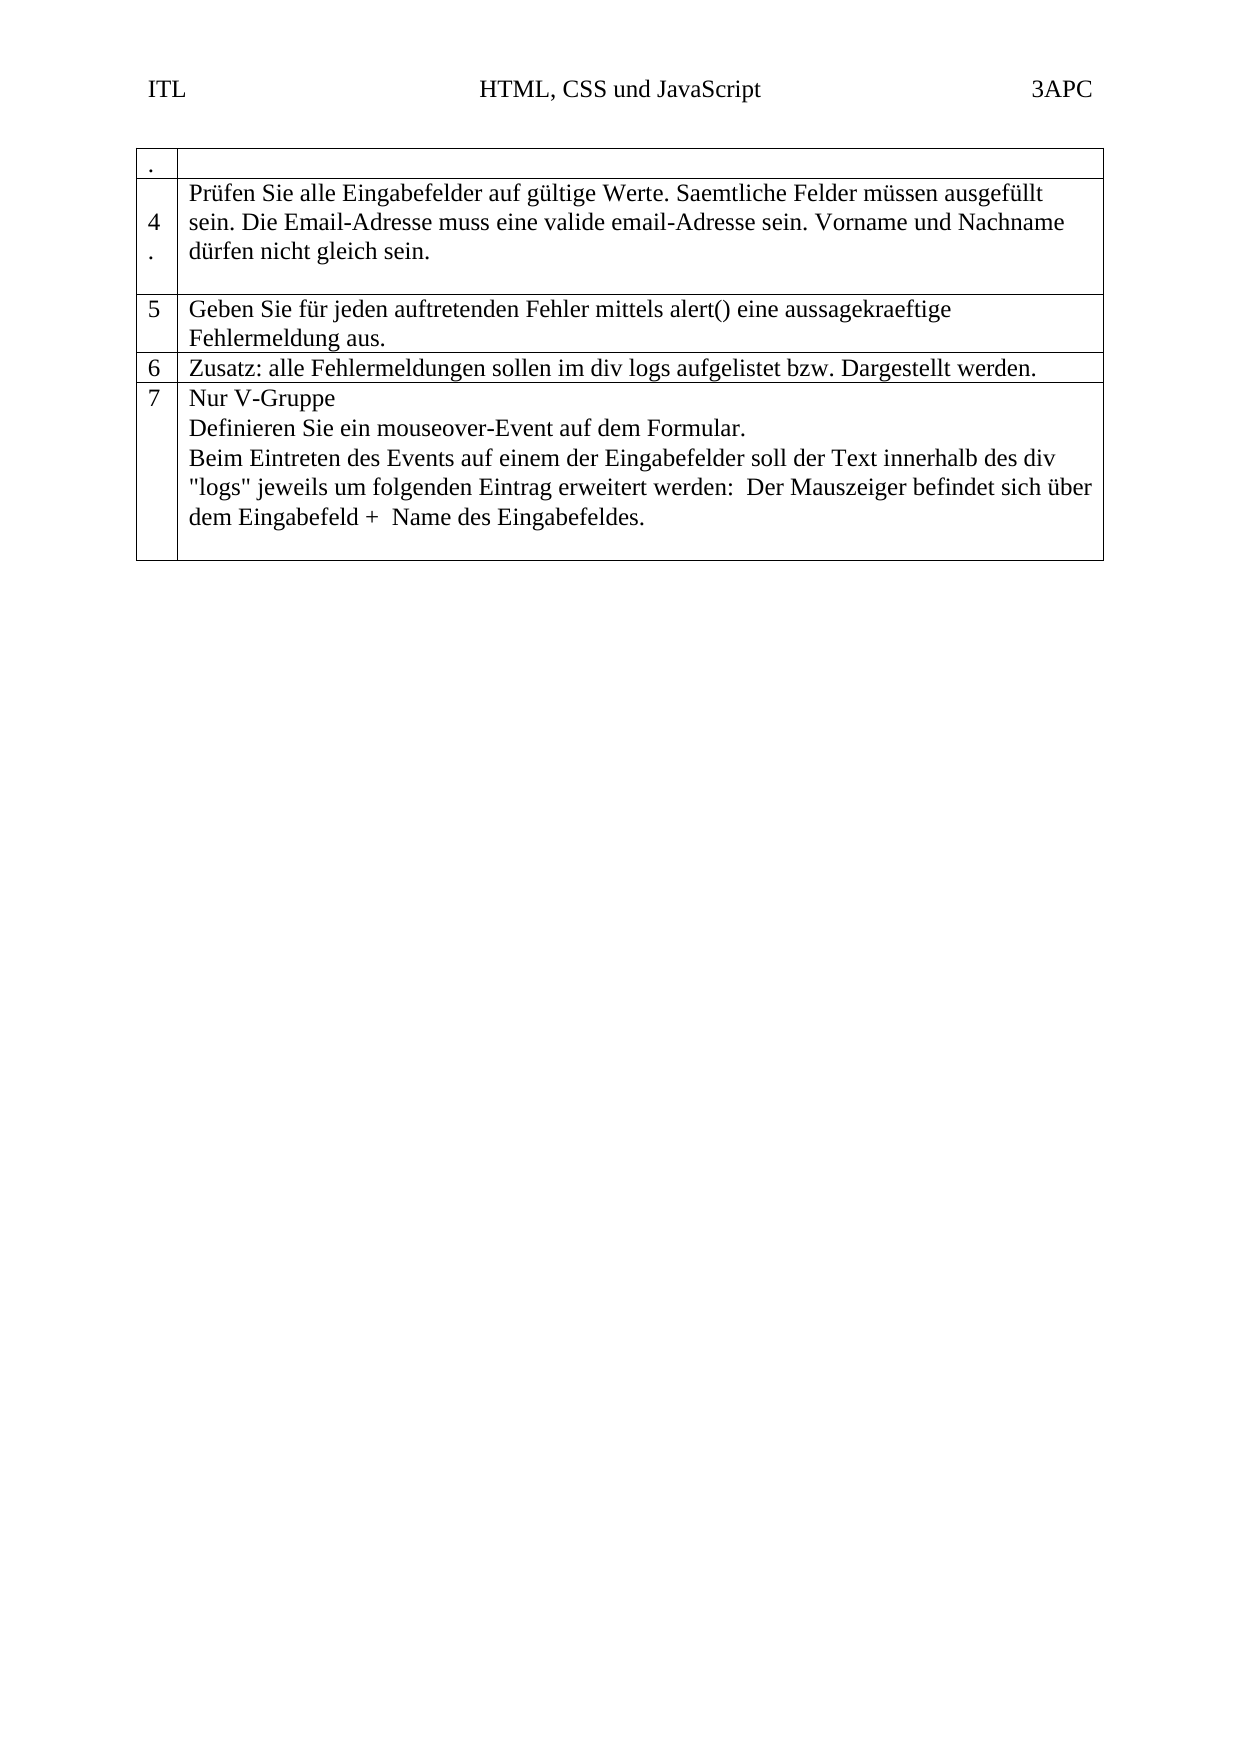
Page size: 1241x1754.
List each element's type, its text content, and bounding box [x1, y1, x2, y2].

table_cell Zusatz: alle Fehlermeldungen sollen im div logs aufgelistet bzw. Dargestellt werden. [178, 353, 1103, 382]
table_cell 6 [137, 353, 177, 382]
table_cell 3. [137, 149, 177, 177]
table_cell Geben Sie für jeden auftretenden Fehler mittels alert() eine aussagekraeftige Fehlermeldung aus. [178, 295, 1103, 352]
table_cell Prüfen Sie alle Eingabefelder auf gültige Werte. Saemtliche Felder müssen ausgefüllt sein. Die Email-Adresse muss eine valide email-Adresse sein. Vorname und Nachname dürfen nicht gleich sein. [178, 179, 1103, 293]
table_cell 5 [137, 295, 177, 352]
table_cell Nur V-Gruppe Definieren Sie ein mouseover-Event auf dem Formular. Beim Eintreten des Events auf einem der Eingabefelder soll der Text innerhalb des div "logs" jeweils um folgenden Eintrag erweitert werden: Der Mauszeiger befindet sich über dem Eingabefeld + Name des Eingabefeldes. [178, 383, 1103, 560]
table_cell 7 [137, 383, 177, 560]
table_cell 4. [137, 179, 177, 293]
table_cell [178, 149, 1103, 177]
